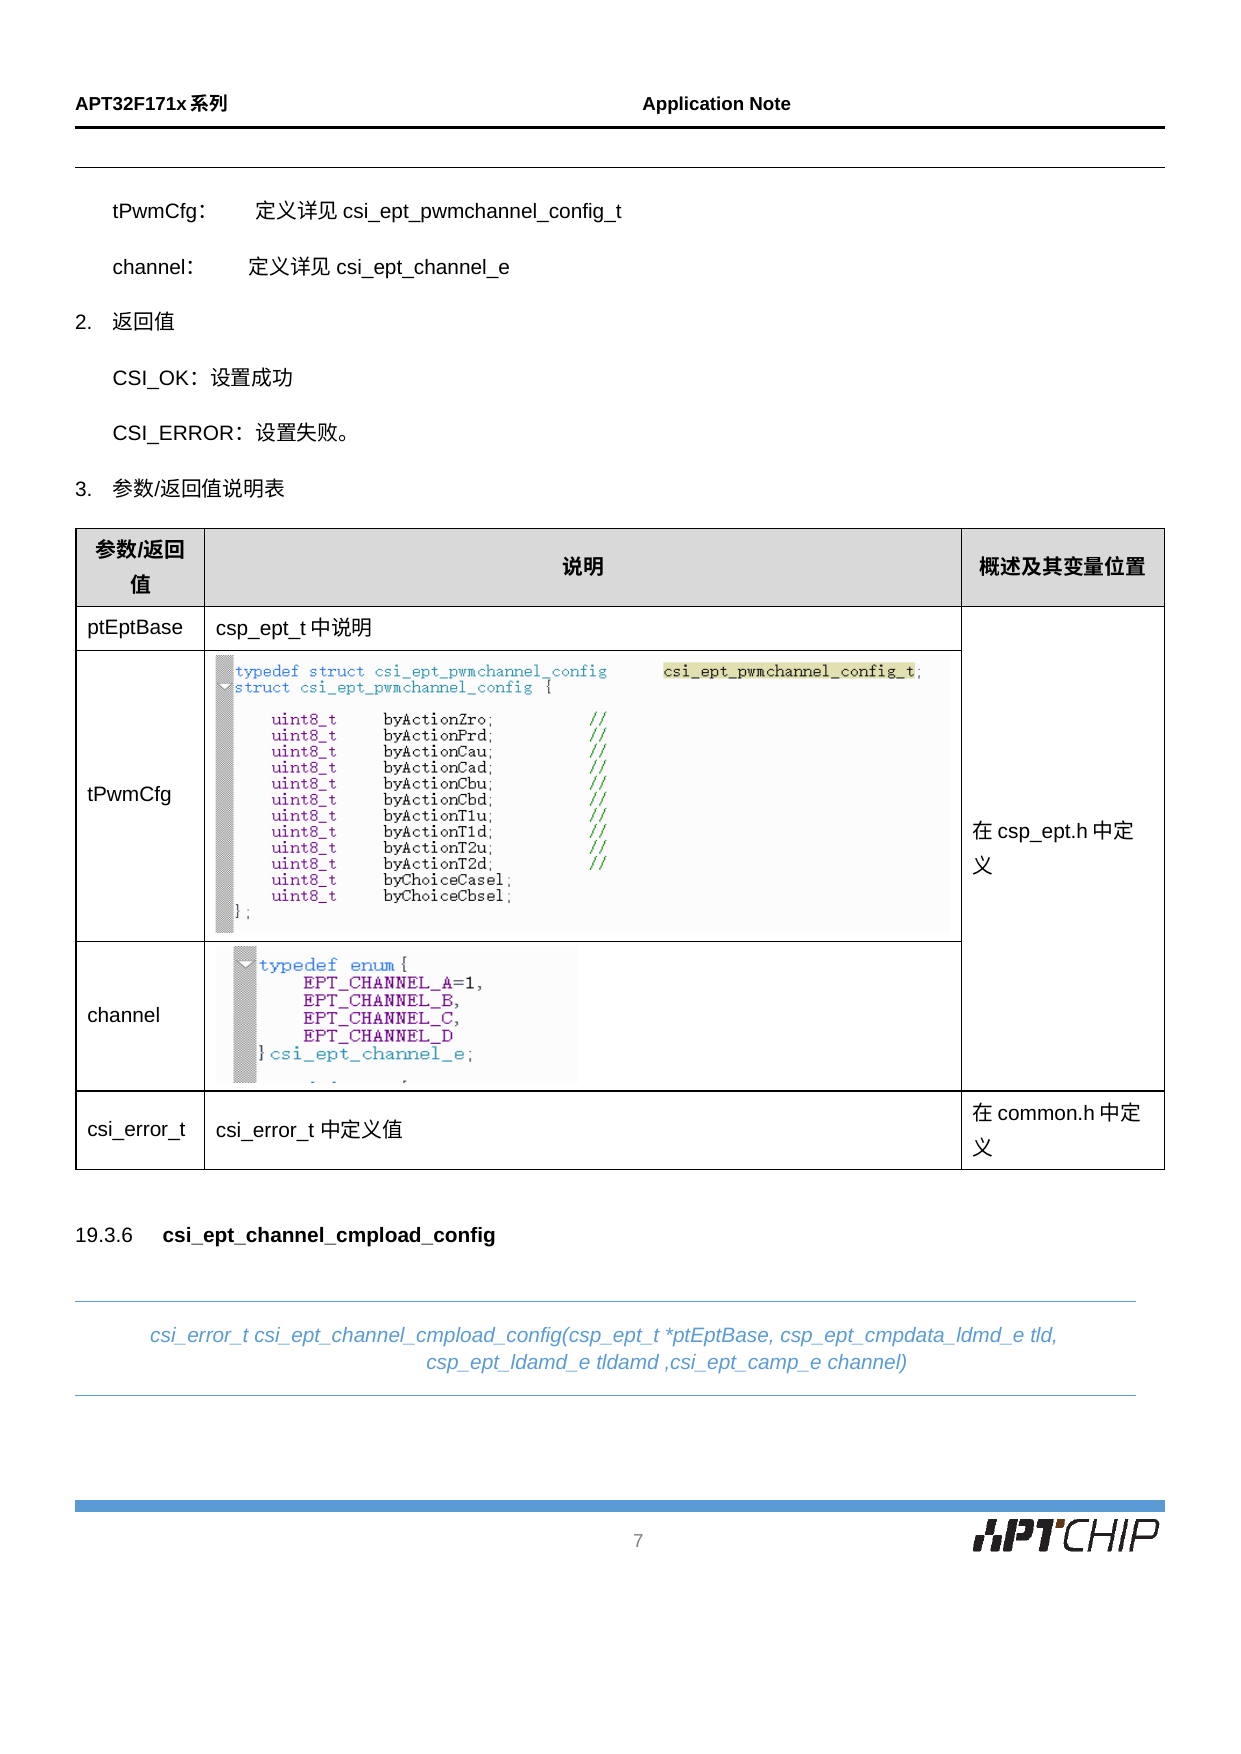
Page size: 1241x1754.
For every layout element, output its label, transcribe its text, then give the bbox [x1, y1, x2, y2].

table_cell ptEptBase [77, 607, 204, 649]
picture [971, 1515, 1160, 1554]
list 参数/返回值说明表 [75, 472, 1165, 502]
table_header 概述及其变量位置 [962, 529, 1164, 606]
subtitle csi_ept_channel_cmpload_config [75, 1218, 1165, 1251]
table_header 参数/返回值 [77, 529, 204, 606]
table_cell csi_error_t 中定义值 [205, 1092, 961, 1169]
text tPwmCfg： 定义详见csi_ept_pwmchannel_config_t [112, 194, 1165, 224]
text CSI_OK：设置成功 [112, 361, 1165, 391]
table_cell [205, 942, 961, 1090]
table_header 说明 [205, 529, 961, 606]
table_cell 在csp_ept.h中定义 [962, 607, 1164, 1090]
table_cell csp_ept_t中说明 [205, 607, 961, 649]
table_cell csi_error_t [77, 1092, 204, 1169]
picture [215, 946, 579, 1083]
picture [215, 655, 950, 933]
text channel： 定义详见 csi_ept_channel_e [112, 250, 1165, 280]
text csi_error_t csi_ept_channel_cmpload_config(csp_ept_t *ptEptBase, csp_ept_cmpdata_ldmd_e tld, csp_ept_ldamd_e tldamd ,csi_ept_camp_e channel) [75, 1302, 1136, 1395]
table_cell 在common.h中定义 [962, 1092, 1164, 1169]
table_cell channel [77, 942, 204, 1090]
table_cell tPwmCfg [77, 651, 204, 941]
list 返回值 [75, 305, 1165, 336]
table_cell [205, 651, 961, 941]
text CSI_ERROR：设置失败。 [112, 416, 1165, 447]
